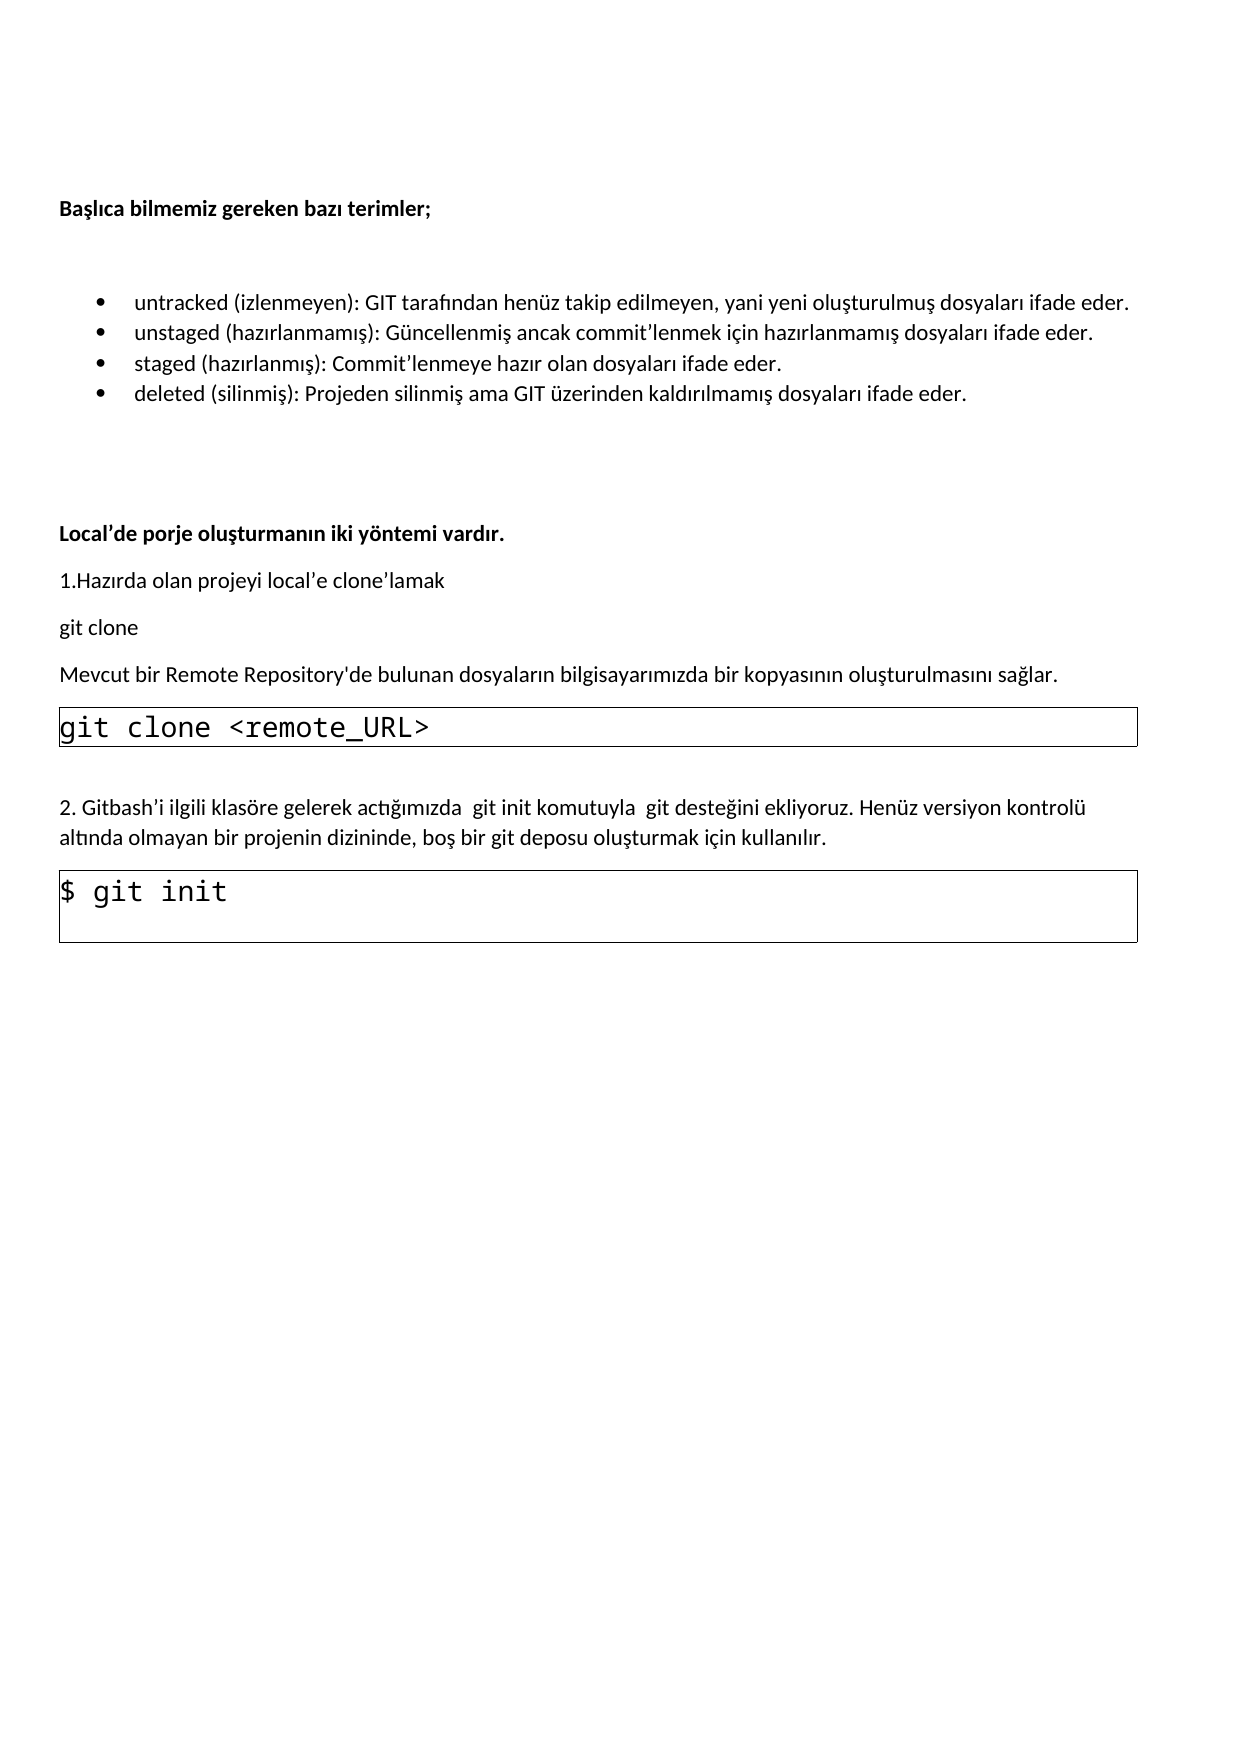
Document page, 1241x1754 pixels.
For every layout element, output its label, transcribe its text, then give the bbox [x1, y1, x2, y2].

text git clone <remote_URL> [60, 708, 1137, 746]
list unstaged (hazırlanmamış): Güncellenmiş ancak commit’lenmek için hazırlanmamış dosyaları ifade eder. [97, 318, 1137, 346]
text Mevcut bir Remote Repository'de bulunan dosyaların bilgisayarımızda bir kopyasının oluşturulmasını sağlar. [59, 660, 1137, 688]
list untracked (izlenmeyen): GIT tarafından henüz takip edilmeyen, yani yeni oluşturulmuş dosyaları ifade eder. [97, 288, 1137, 316]
text Local’de porje oluşturmanın iki yöntemi vardır. [59, 519, 1137, 547]
text $ git init [60, 871, 1137, 909]
list staged (hazırlanmış): Commit’lenmeye hazır olan dosyaları ifade eder. [97, 349, 1137, 377]
list deleted (silinmiş): Projeden silinmiş ama GIT üzerinden kaldırılmamış dosyaları ifade eder. [97, 379, 1137, 407]
text 2. Gitbash’i ilgili klasöre gelerek actığımızda git init komutuyla git desteğini ekliyoruz. Henüz versiyon kontrolü altında olmayan bir projenin dizininde, boş bir git deposu oluşturmak için kullanılır. [59, 793, 1137, 851]
text git clone [59, 613, 1137, 641]
text 1.Hazırda olan projeyi local’e clone’lamak [59, 566, 1137, 594]
text Başlıca bilmemiz gereken bazı terimler; [59, 194, 1137, 222]
